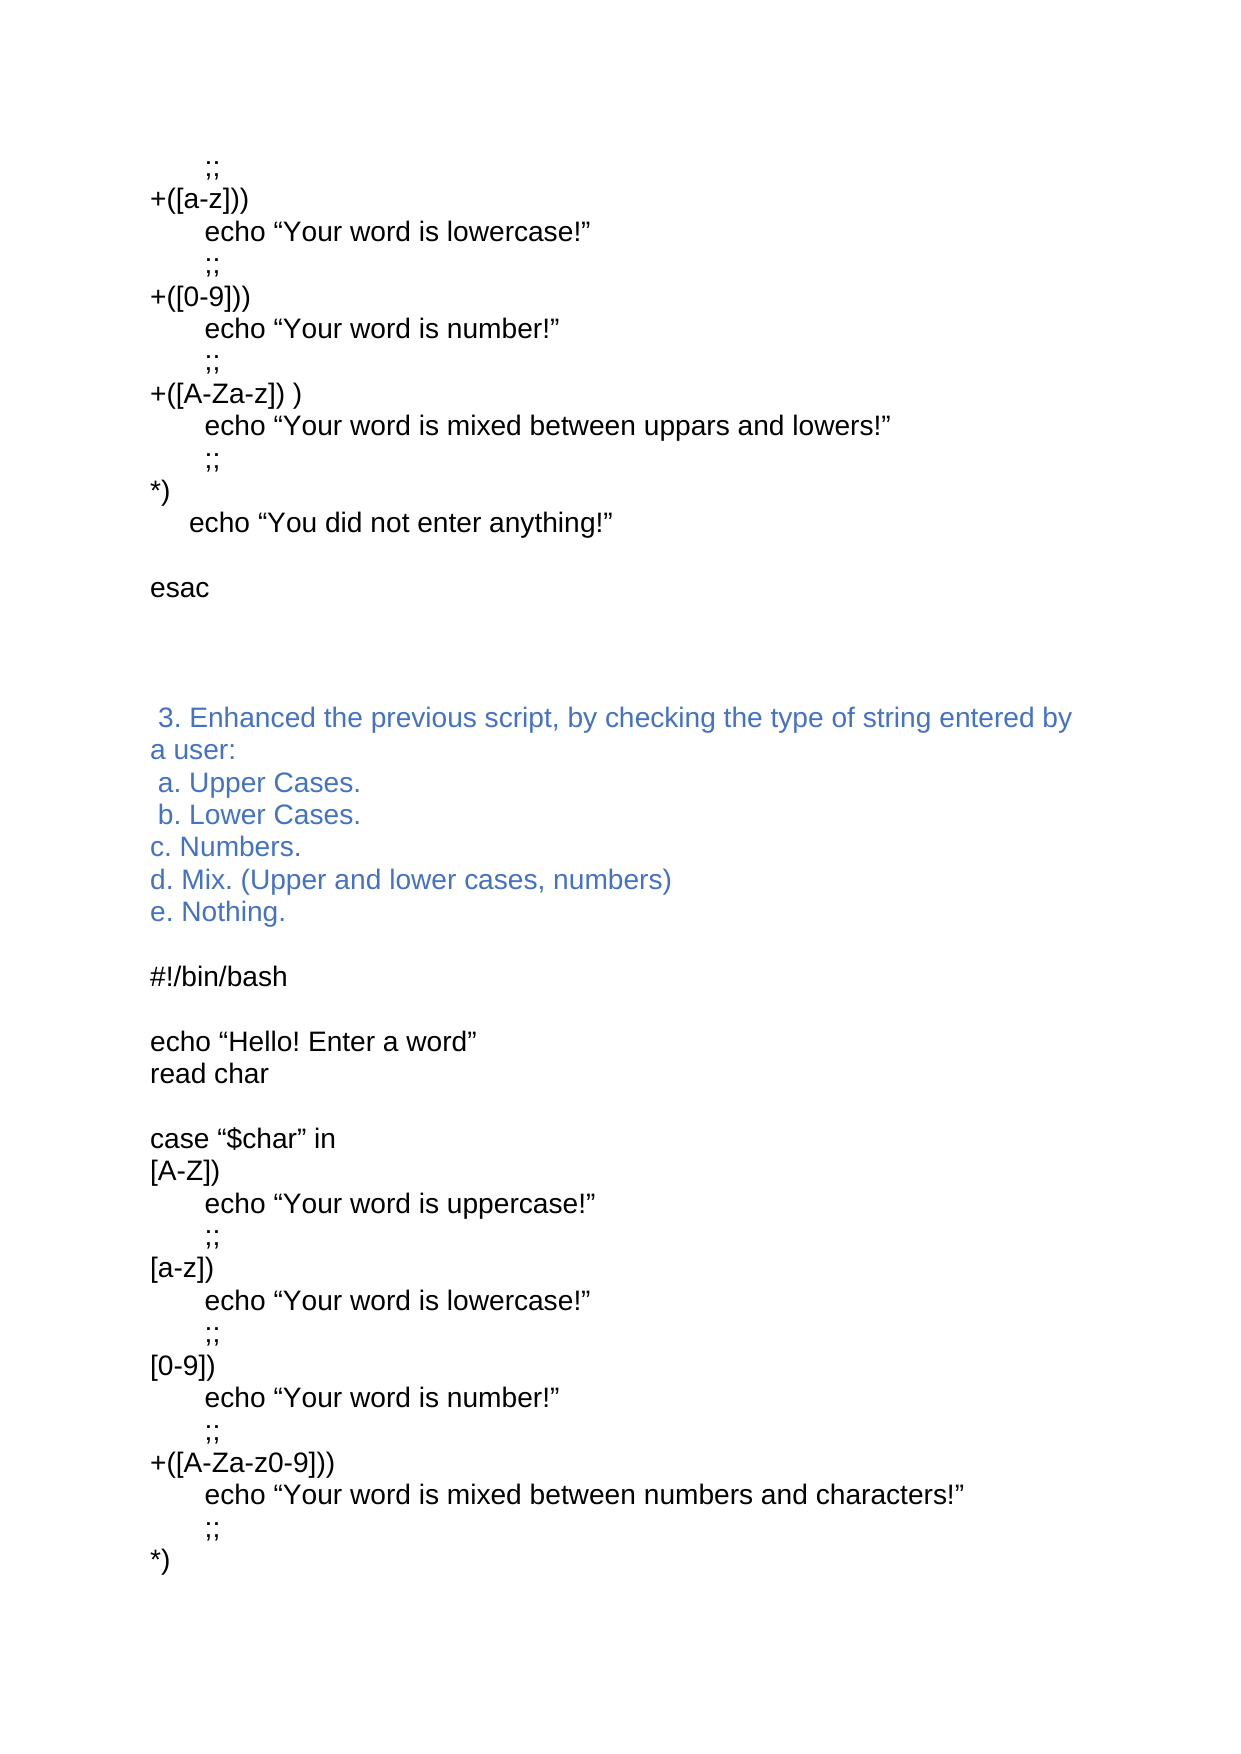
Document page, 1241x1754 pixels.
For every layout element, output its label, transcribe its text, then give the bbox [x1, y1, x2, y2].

text ;; [150, 1413, 1090, 1446]
text ;; [150, 1219, 1090, 1251]
text read char [150, 1057, 1090, 1089]
text a. Upper Cases. [150, 766, 1090, 798]
text echo “You did not enter anything!” [150, 506, 1090, 539]
text ;; [150, 247, 1090, 279]
text [0-9]) [150, 1349, 1090, 1381]
text c. Numbers. [150, 830, 1090, 863]
text +([0-9])) [150, 279, 1090, 312]
text 3. Enhanced the previous script, by checking the type of string entered by a user: [150, 701, 1090, 766]
text b. Lower Cases. [150, 798, 1090, 830]
text *) [150, 474, 1090, 506]
text echo “Your word is number!” [150, 1381, 1090, 1413]
text ;; [150, 442, 1090, 474]
text e. Nothing. [150, 895, 1090, 927]
text +([a-z])) [150, 182, 1090, 215]
text [A-Z]) [150, 1154, 1090, 1187]
text #!/bin/bash [150, 960, 1090, 992]
text echo “Your word is uppercase!” [150, 1187, 1090, 1219]
text d. Mix. (Upper and lower cases, numbers) [150, 863, 1090, 895]
text *) [150, 1543, 1090, 1575]
text esac [150, 571, 1090, 603]
text ;; [150, 1511, 1090, 1543]
text echo “Your word is lowercase!” [150, 1284, 1090, 1316]
text echo “Your word is mixed between numbers and characters!” [150, 1478, 1090, 1511]
text ;; [150, 150, 1090, 182]
text +([A-Za-z]) ) [150, 377, 1090, 409]
text echo “Your word is number!” [150, 312, 1090, 344]
text ;; [150, 1316, 1090, 1349]
text +([A-Za-z0-9])) [150, 1446, 1090, 1478]
text echo “Your word is lowercase!” [150, 215, 1090, 247]
text echo “Hello! Enter a word” [150, 1025, 1090, 1057]
text ;; [150, 344, 1090, 377]
text [a-z]) [150, 1251, 1090, 1284]
text echo “Your word is mixed between uppars and lowers!” [150, 409, 1090, 442]
text case “$char” in [150, 1122, 1090, 1154]
